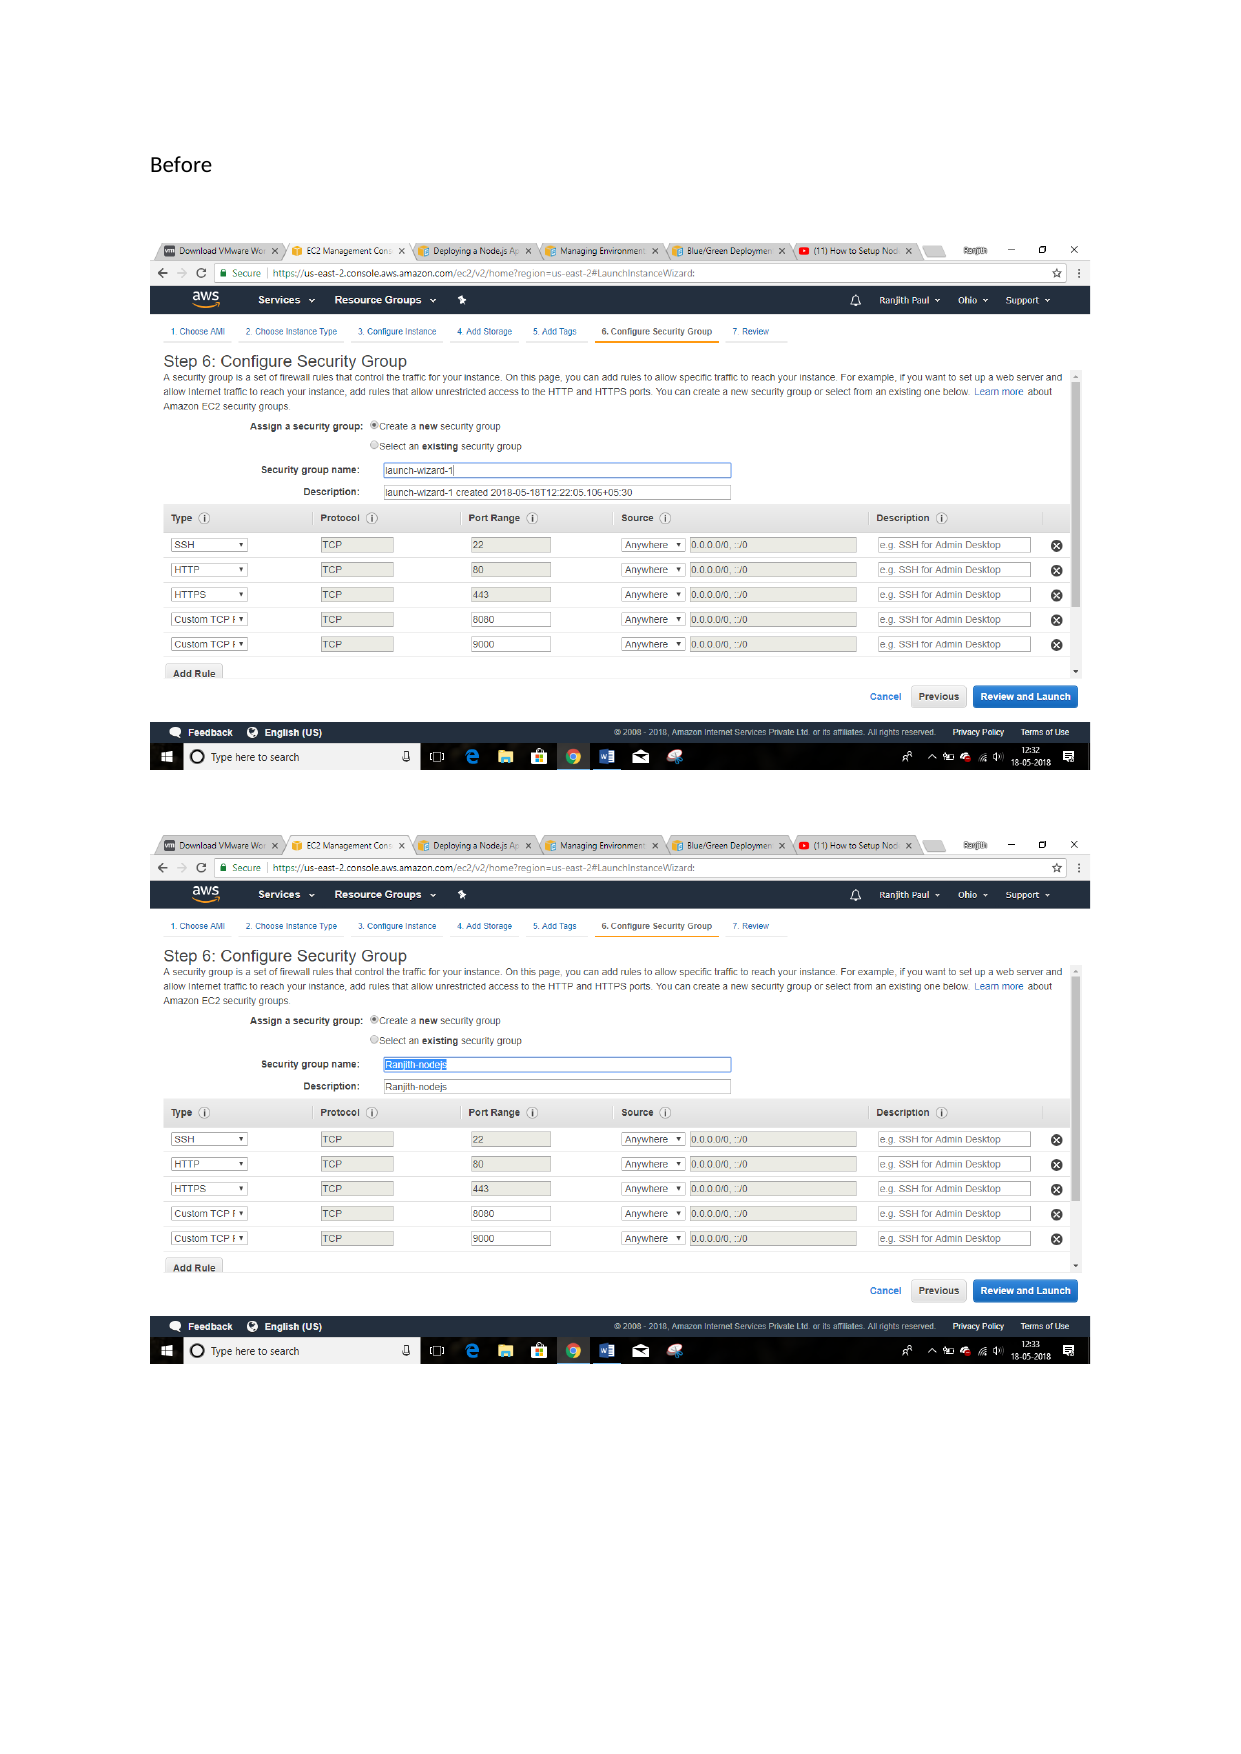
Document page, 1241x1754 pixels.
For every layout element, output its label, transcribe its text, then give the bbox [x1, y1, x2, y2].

text Before [150, 150, 1090, 178]
picture [150, 835, 1091, 1364]
picture [150, 243, 1091, 770]
